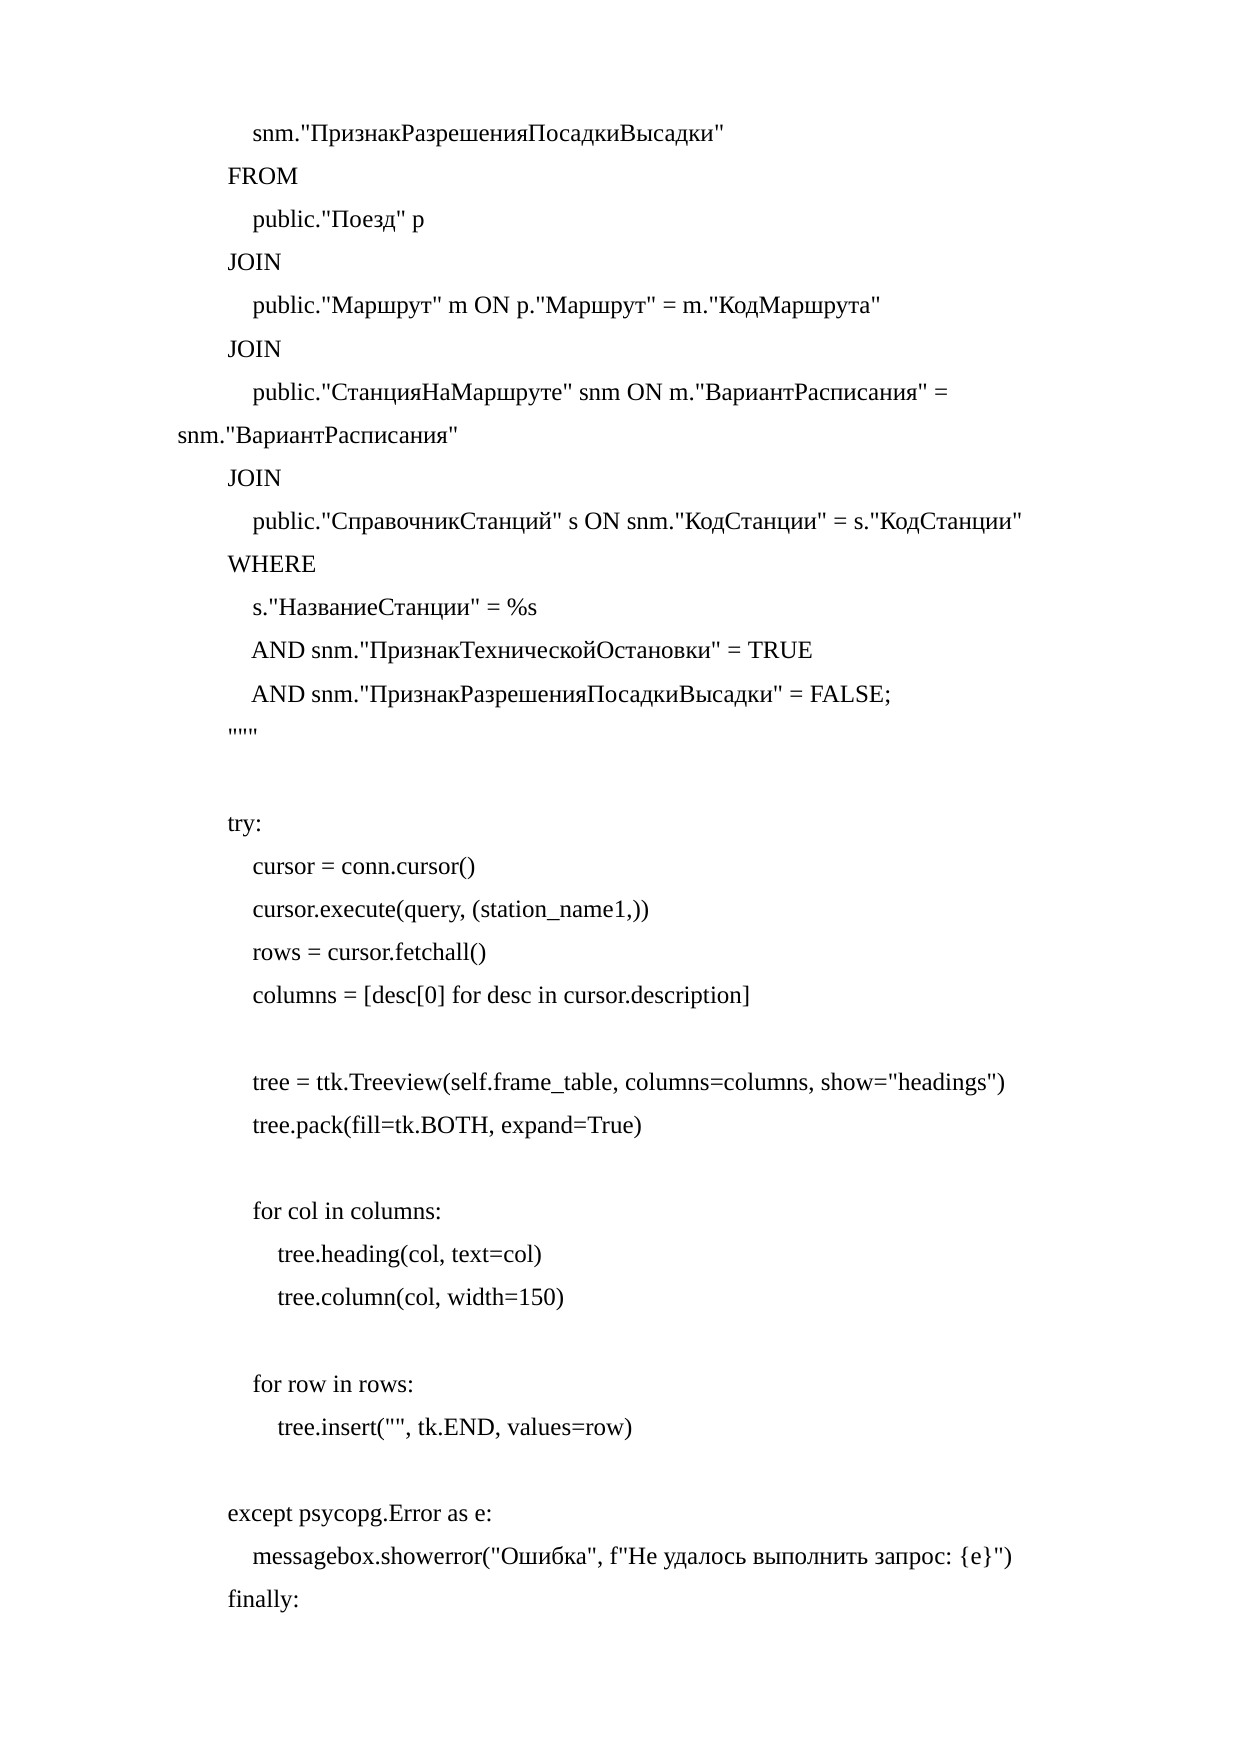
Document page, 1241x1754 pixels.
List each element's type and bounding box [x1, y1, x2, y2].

text [177, 118, 1152, 1613]
